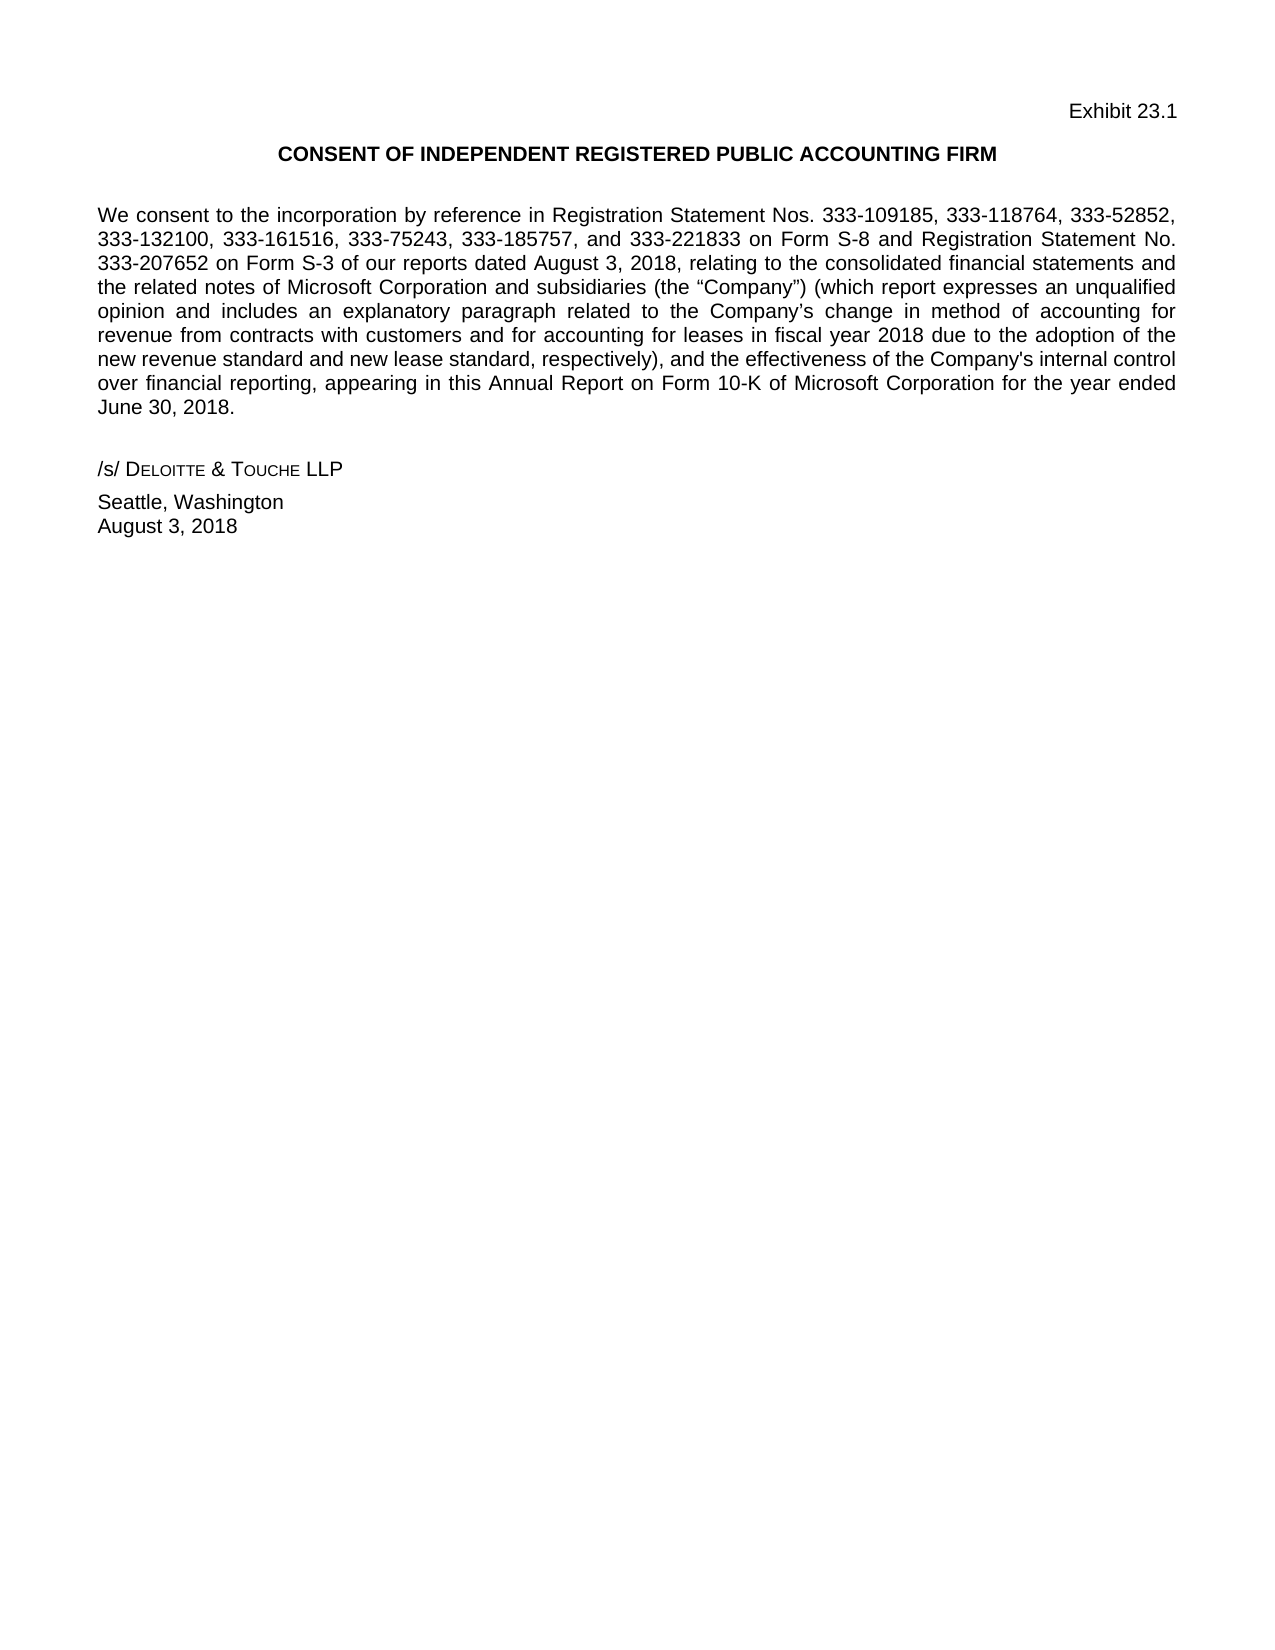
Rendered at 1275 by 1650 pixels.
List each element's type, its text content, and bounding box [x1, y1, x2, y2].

text August 3, 2018 [97, 514, 1177, 538]
text We consent to the incorporation by reference in Registration Statement Nos. 333-109185, 333-118764, 333-52852, 333-132100, 333-161516, 333-75243, 333-185757, and 333-221833 on Form S-8 and Registration Statement No. 333-207652 on Form S-3 of our reports dated August 3, 2018, relating to the consolidated financial statements and the related notes of Microsoft Corporation and subsidiaries (the “Company”) (which report expresses an unqualified opinion and includes an explanatory paragraph related to the Company’s change in method of accounting for revenue from contracts with customers and for accounting for leases in fiscal year 2018 due to the adoption of the new revenue standard and new lease standard, respectively), and the effectiveness of the Company's internal control over financial reporting, appearing in this Annual Report on Form 10-K of Microsoft Corporation for the year ended June 30, 2018. [97, 203, 1177, 419]
text Exhibit 23.1 [97, 99, 1177, 123]
text CONSENT OF INDEPENDENT REGISTERED PUBLIC ACCOUNTING FIRM [97, 142, 1177, 166]
text /s/ DELOITTE & TOUCHE LLP [97, 456, 1177, 480]
text Seattle, Washington [97, 490, 1177, 514]
